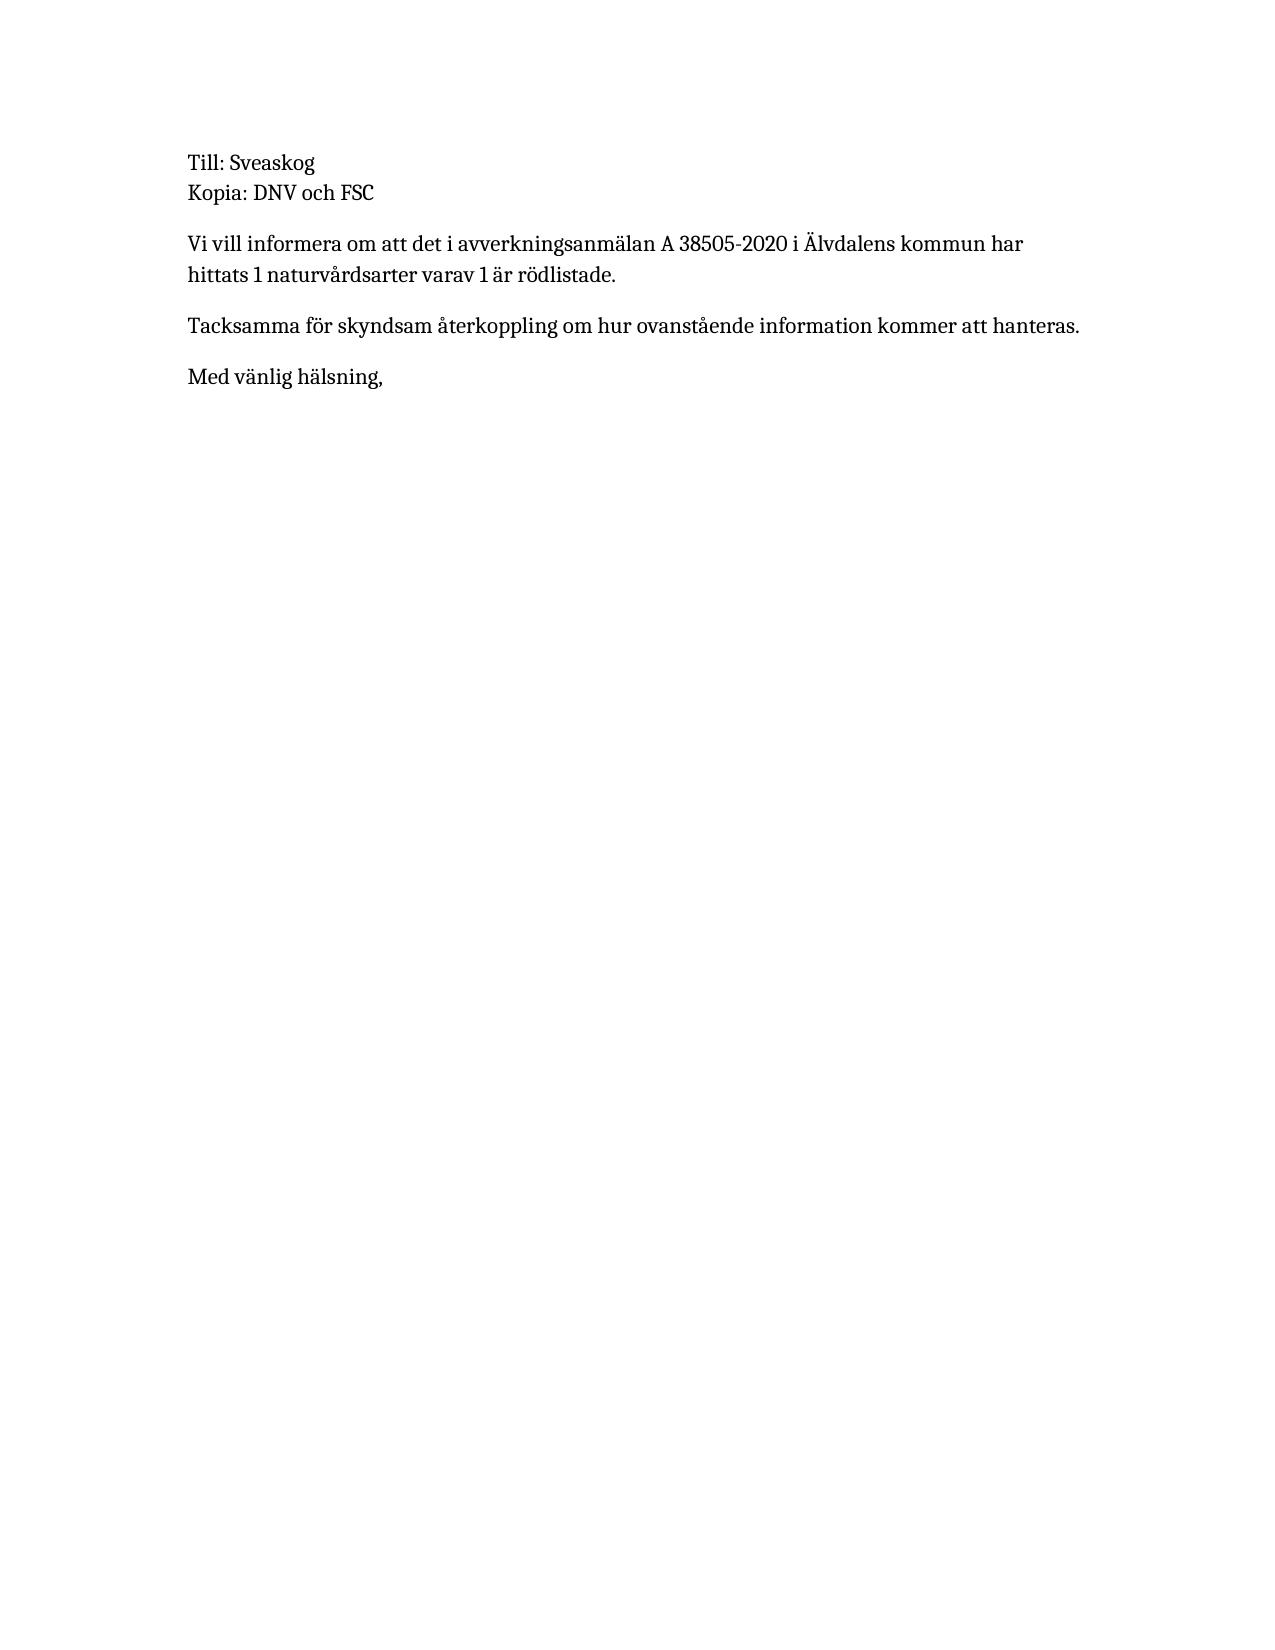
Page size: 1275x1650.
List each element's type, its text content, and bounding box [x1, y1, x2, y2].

text Med vänlig hälsning, [187, 363, 1087, 420]
text Tacksamma för skyndsam återkoppling om hur ovanstående information kommer att hanteras. [187, 312, 1087, 339]
text Till: Sveaskog Kopia: DNV och FSC [187, 150, 1087, 207]
text Vi vill informera om att det i avverkningsanmälan A 38505-2020 i Älvdalens kommun har hittats 1 naturvårdsarter varav 1 är rödlistade. [187, 231, 1087, 288]
